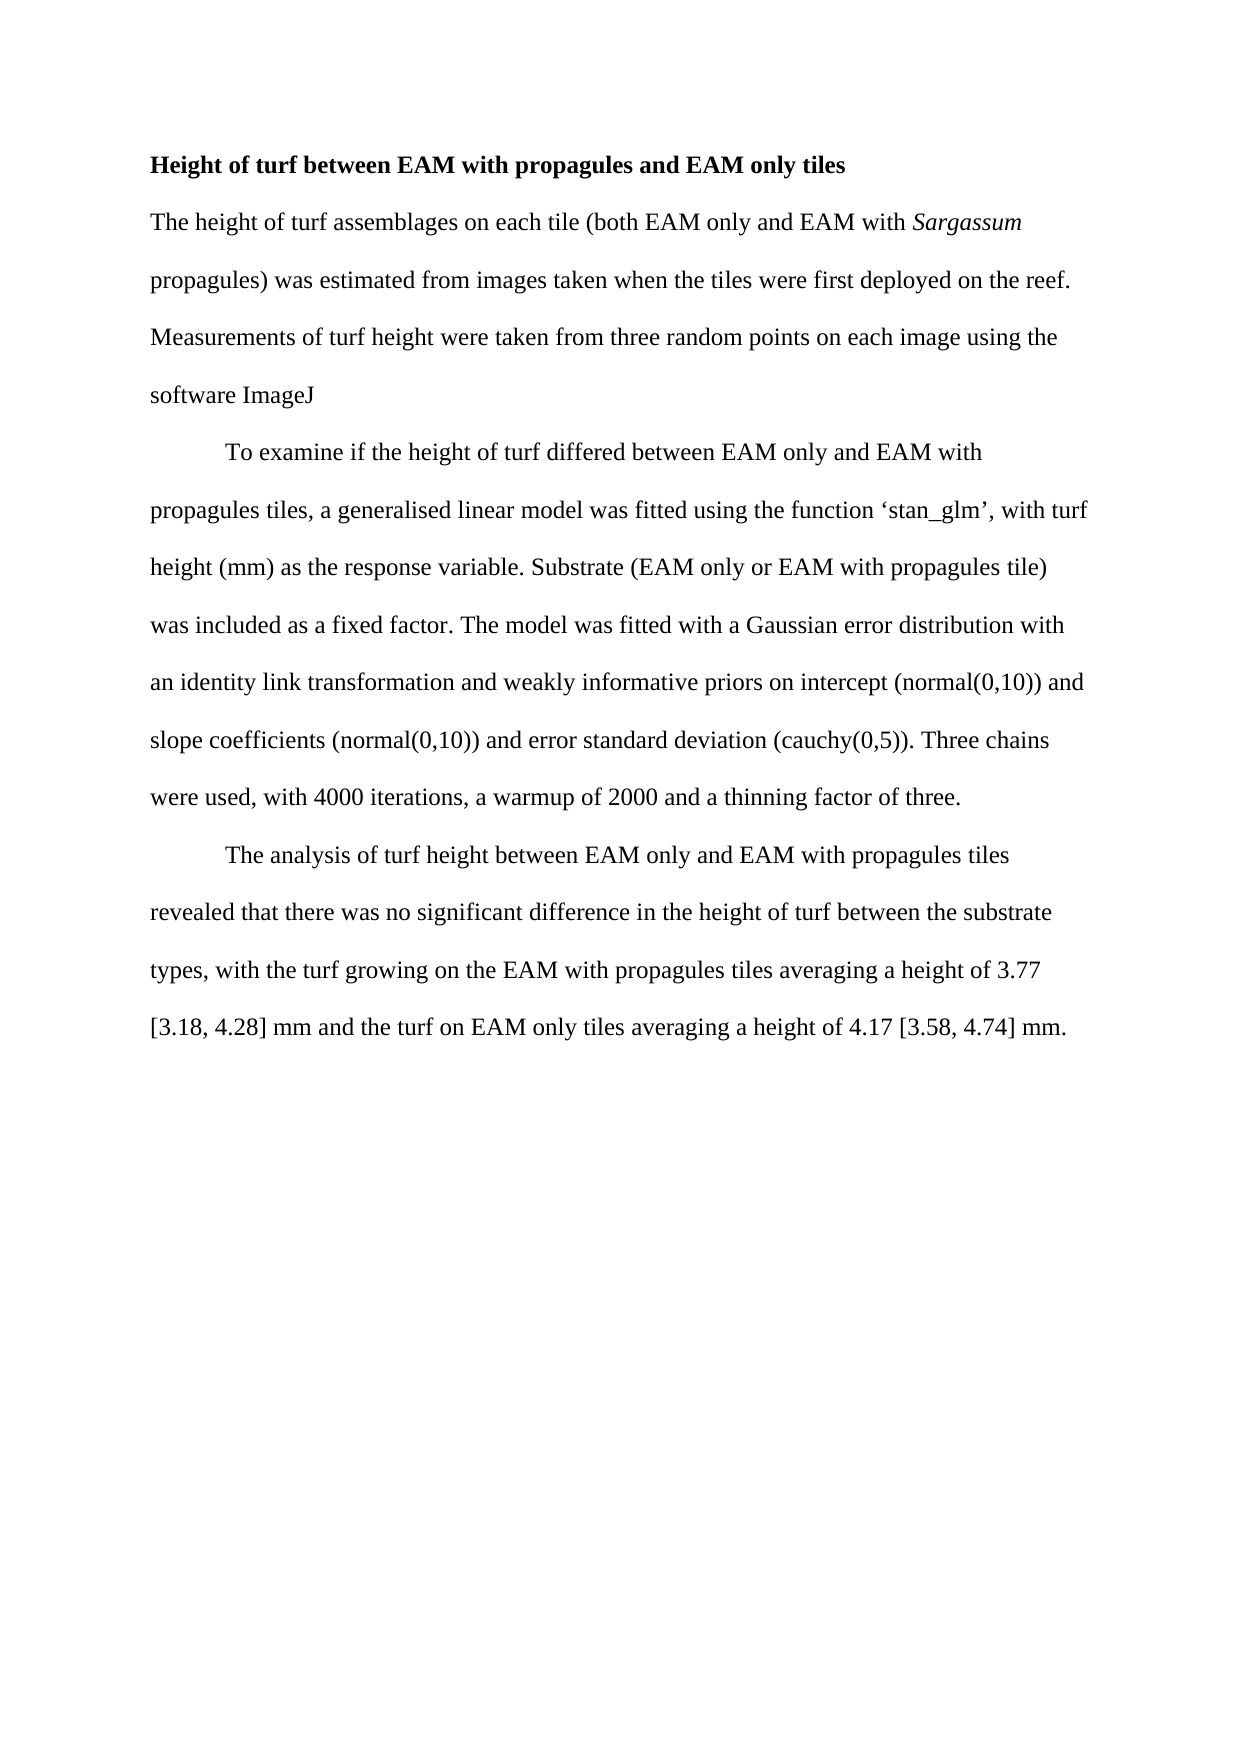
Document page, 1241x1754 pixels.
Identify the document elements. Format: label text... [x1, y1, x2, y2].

text Height of turf between EAM with propagules and EAM only tiles [150, 150, 1090, 179]
text To examine if the height of turf differed between EAM only and EAM with propagules tiles, a generalised linear model was fitted using the function ‘stan_glm’, with turf height (mm) as the response variable. Substrate (EAM only or EAM with propagules tile) was included as a fixed factor. The model was fitted with a Gaussian error distribution with an identity link transformation and weakly informative priors on intercept (normal(0,10)) and slope coefficients (normal(0,10)) and error standard deviation (cauchy(0,5)). Three chains were used, with 4000 iterations, a warmup of 2000 and a thinning factor of three. [150, 437, 1090, 811]
text The height of turf assemblages on each tile (both EAM only and EAM with Sargassum propagules) was estimated from images taken when the tiles were first deployed on the reef. Measurements of turf height were taken from three random points on each image using the software ImageJ [150, 207, 1090, 409]
text The analysis of turf height between EAM only and EAM with propagules tiles revealed that there was no significant difference in the height of turf between the substrate types, with the turf growing on the EAM with propagules tiles averaging a height of 3.77 [3.18, 4.28] mm and the turf on EAM only tiles averaging a height of 4.17 [3.58, 4.74] mm. [150, 840, 1090, 1041]
